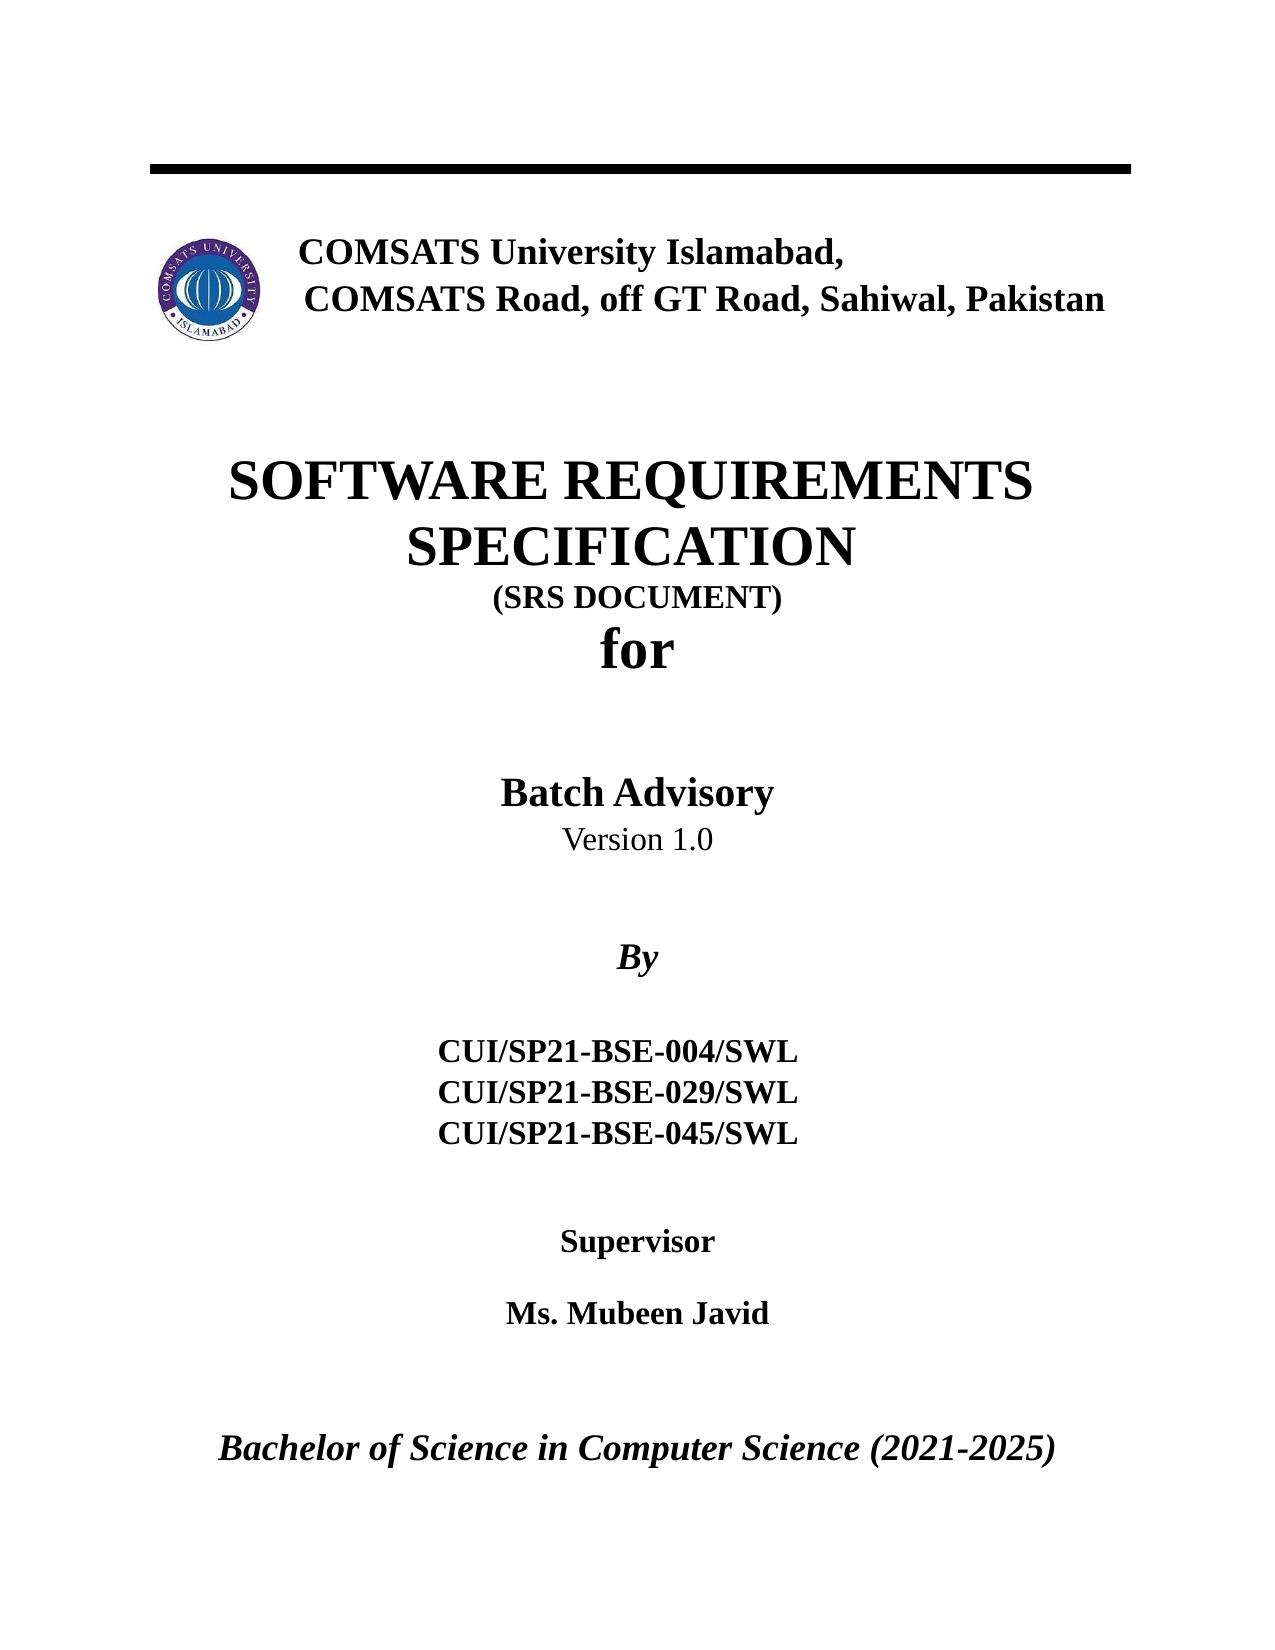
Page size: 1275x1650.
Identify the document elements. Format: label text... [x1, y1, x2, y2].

text COMSATS Road, off GT Road, Sahiwal, Pakistan [267, 276, 1105, 319]
text CUI/SP21-BSE-004/SWL [416, 1031, 1125, 1069]
text (SRS DOCUMENT) [164, 578, 1110, 616]
text Supervisor [164, 1221, 1111, 1259]
picture [150, 230, 267, 347]
text CUI/SP21-BSE-029/SWL [394, 1072, 1125, 1111]
text Bachelor of Science in Computer Science (2021-2025) [150, 1425, 1125, 1468]
text Batch Advisory [149, 768, 1125, 816]
text By [150, 934, 1125, 978]
text COMSATS University Islamabad, [150, 229, 1125, 273]
text Ms. Mubeen Javid [164, 1293, 1110, 1332]
text for [150, 619, 675, 681]
text Version 1.0 [149, 819, 1125, 858]
text SOFTWARE REQUIREMENTS SPECIFICATION [137, 447, 1125, 578]
text CUI/SP21-BSE-045/SWL [372, 1113, 1125, 1152]
picture [150, 164, 1132, 174]
